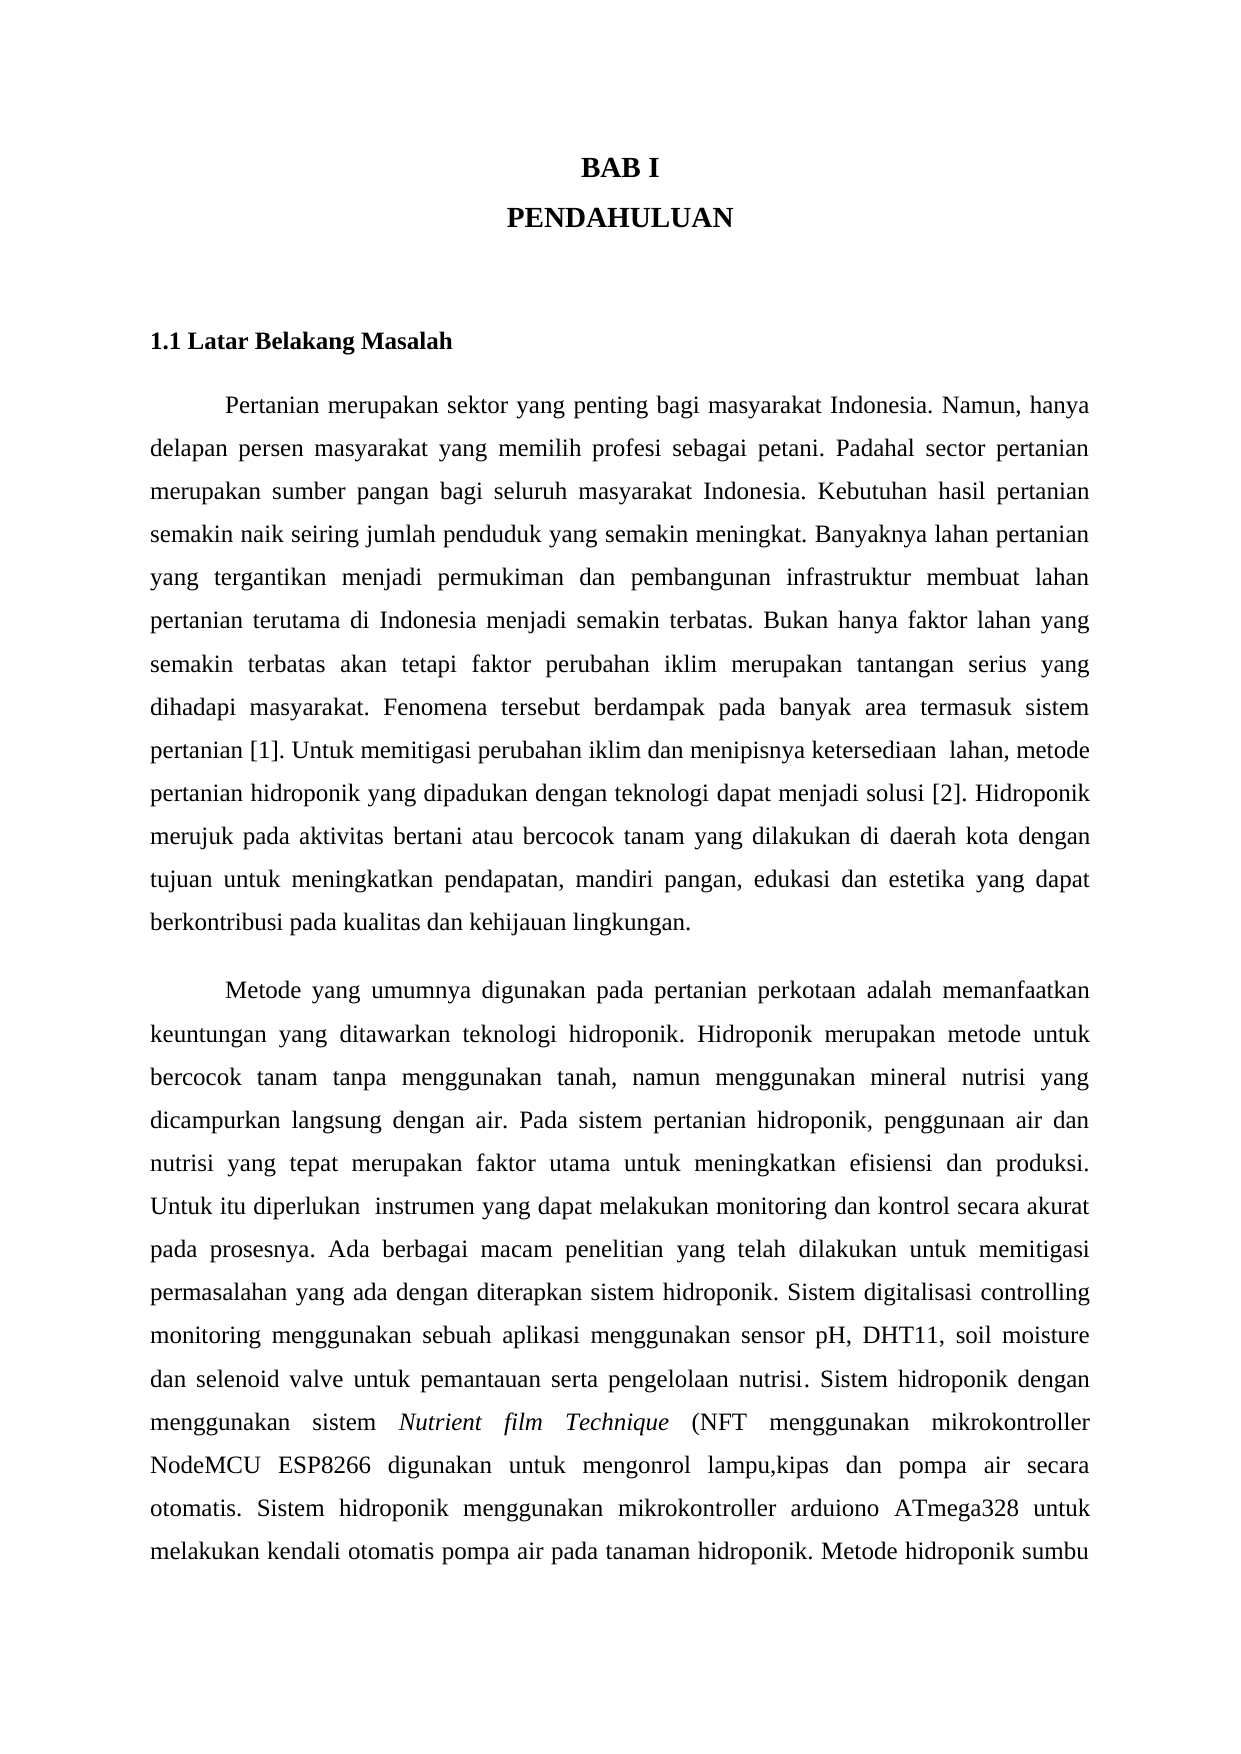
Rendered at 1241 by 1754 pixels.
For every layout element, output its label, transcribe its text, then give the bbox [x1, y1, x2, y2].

subtitle 1.1 Latar Belakang Masalah [150, 326, 1090, 355]
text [150, 976, 1090, 1565]
subtitle Pertanian merupakan sektor yang penting bagi masyarakat Indonesia. Namun, hanya delapan persen masyarakat yang memilih profesi sebagai petani. Padahal sector pertanian merupakan sumber pangan bagi seluruh masyarakat Indonesia. Kebutuhan hasil pertanian semakin naik seiring jumlah penduduk yang semakin meningkat. Banyaknya lahan pertanian yang tergantikan menjadi permukiman dan pembangunan infrastruktur membuat lahan pertanian terutama di Indonesia menjadi semakin terbatas. Bukan hanya faktor lahan yang semakin terbatas akan tetapi faktor perubahan iklim merupakan tantangan serius yang dihadapi masyarakat. Fenomena tersebut berdampak pada banyak area termasuk sistem pertanian [1]. Untuk memitigasi perubahan iklim dan menipisnya ketersediaan lahan, metode pertanian hidroponik yang dipadukan dengan teknologi dapat menjadi solusi [2]. Hidroponik merujuk pada aktivitas bertani atau bercocok tanam yang dilakukan di daerah kota dengan tujuan untuk meningkatkan pendapatan, mandiri pangan, edukasi dan estetika yang dapat berkontribusi pada kualitas dan kehijauan lingkungan. [150, 390, 1090, 936]
subtitle BAB I [150, 150, 1090, 183]
subtitle PENDAHULUAN [150, 200, 1090, 234]
